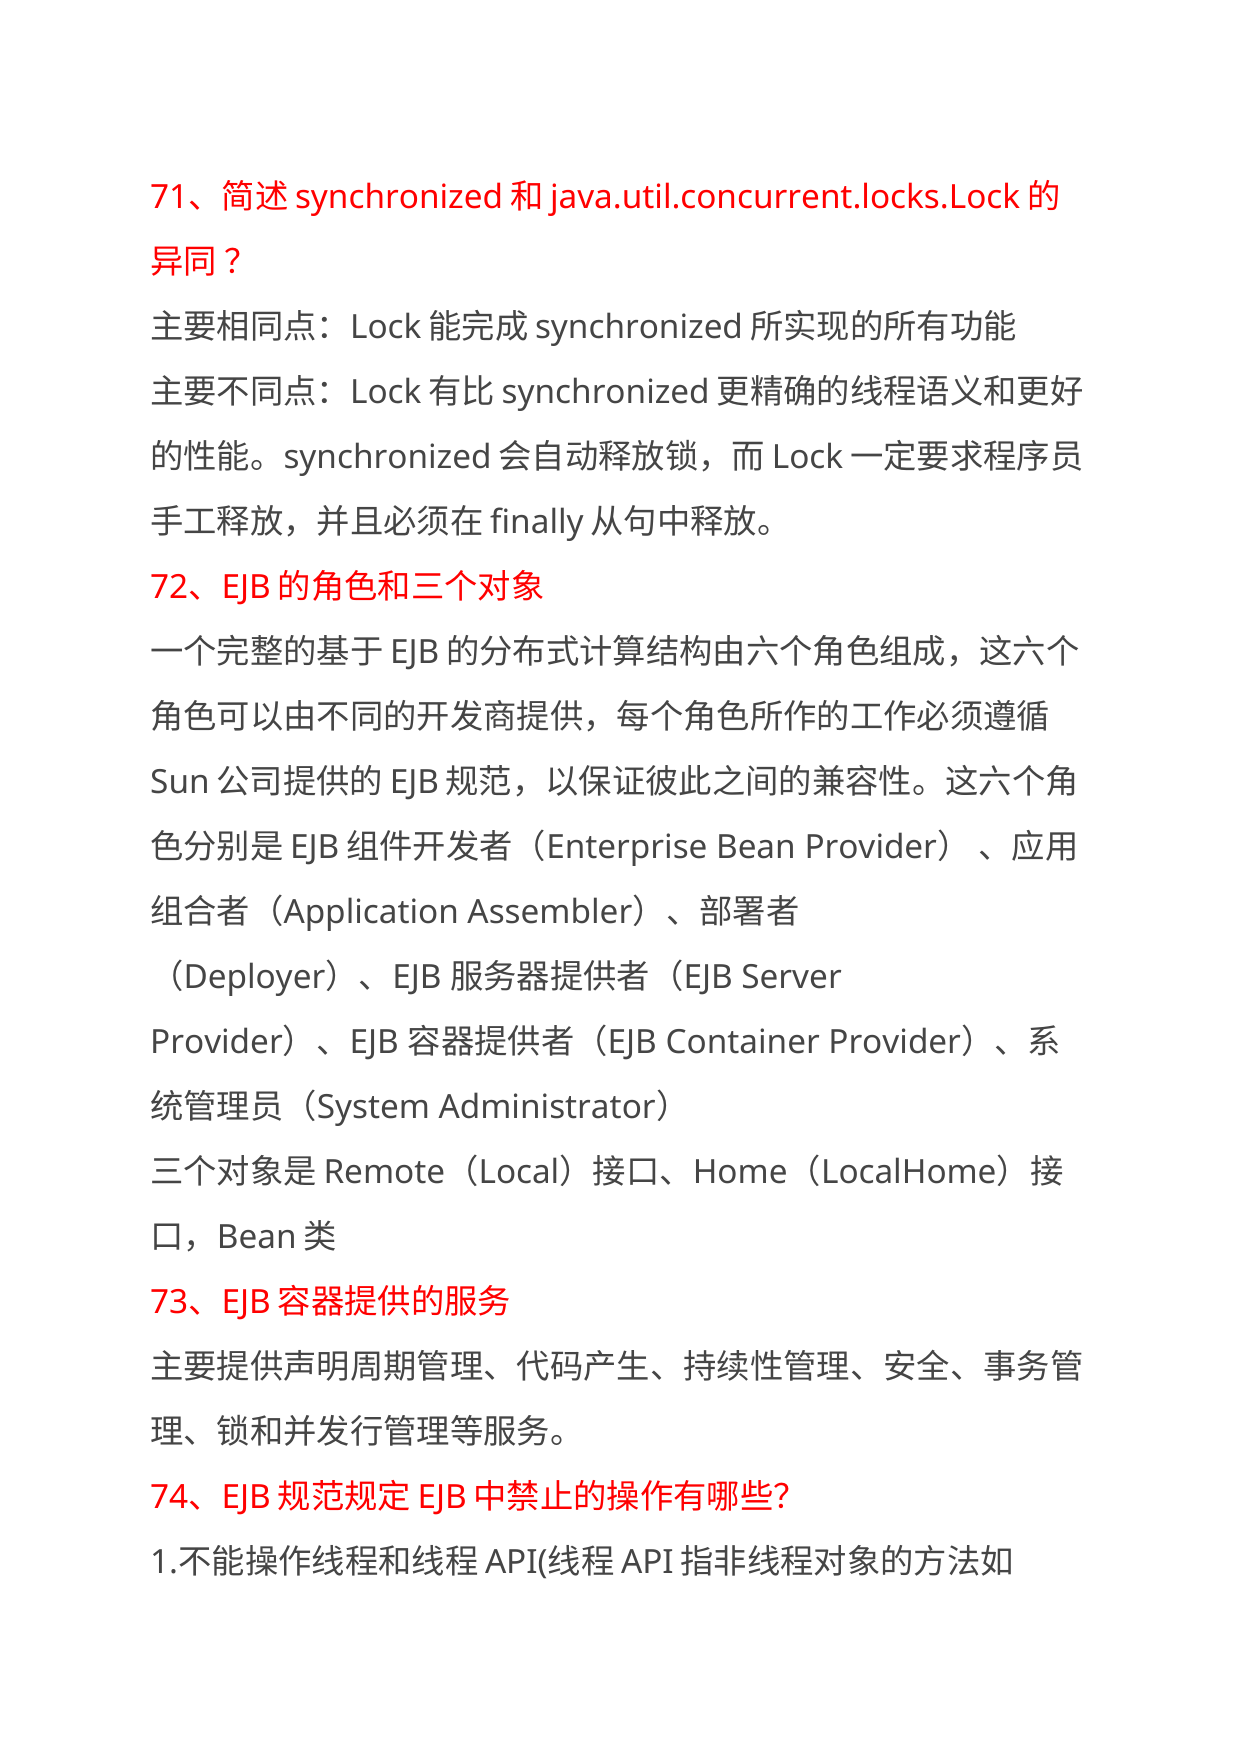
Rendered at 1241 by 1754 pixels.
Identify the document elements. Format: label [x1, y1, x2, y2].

text [150, 162, 1090, 1592]
